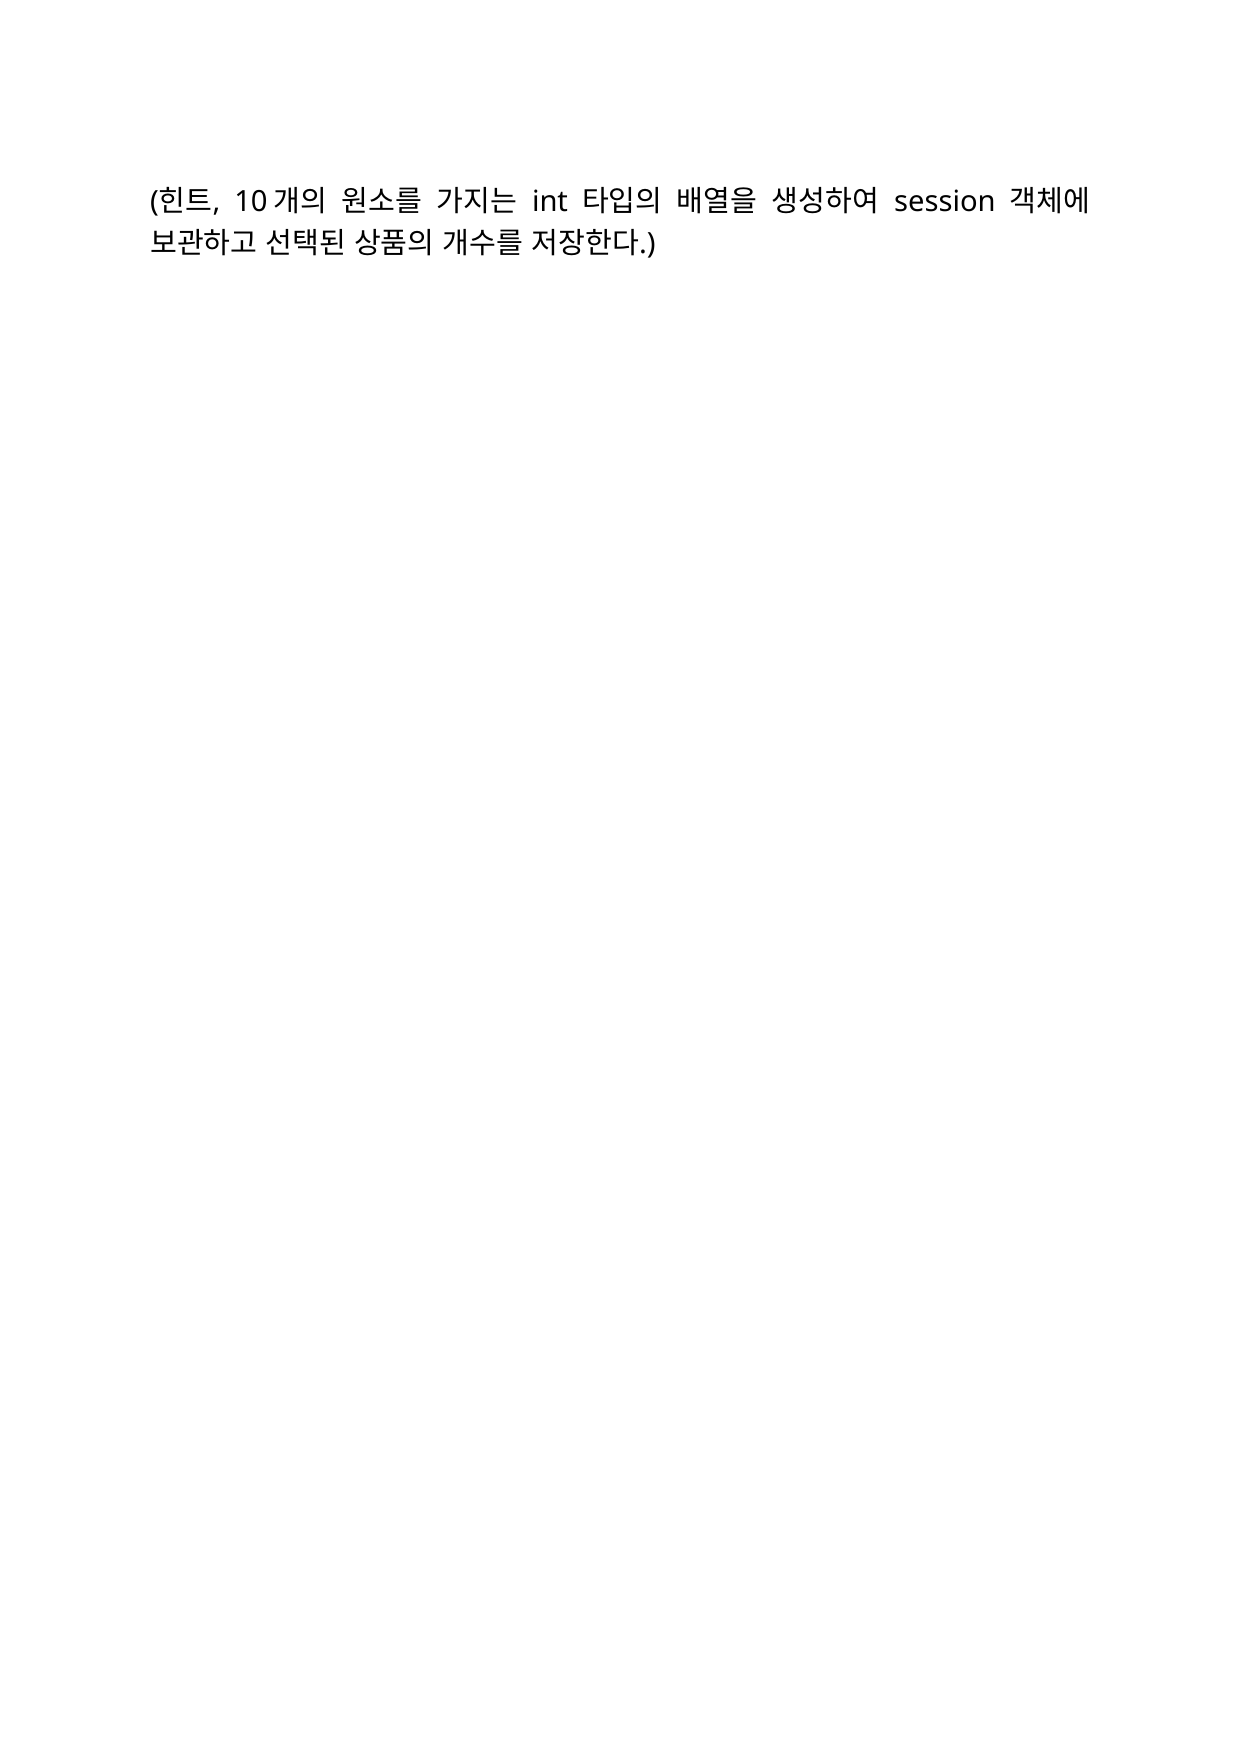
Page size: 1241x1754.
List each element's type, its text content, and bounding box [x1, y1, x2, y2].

text (힌트, 10개의 원소를 가지는 int 타입의 배열을 생성하여 session 객체에 보관하고 선택된 상품의 개수를 저장한다.) [150, 177, 1090, 262]
